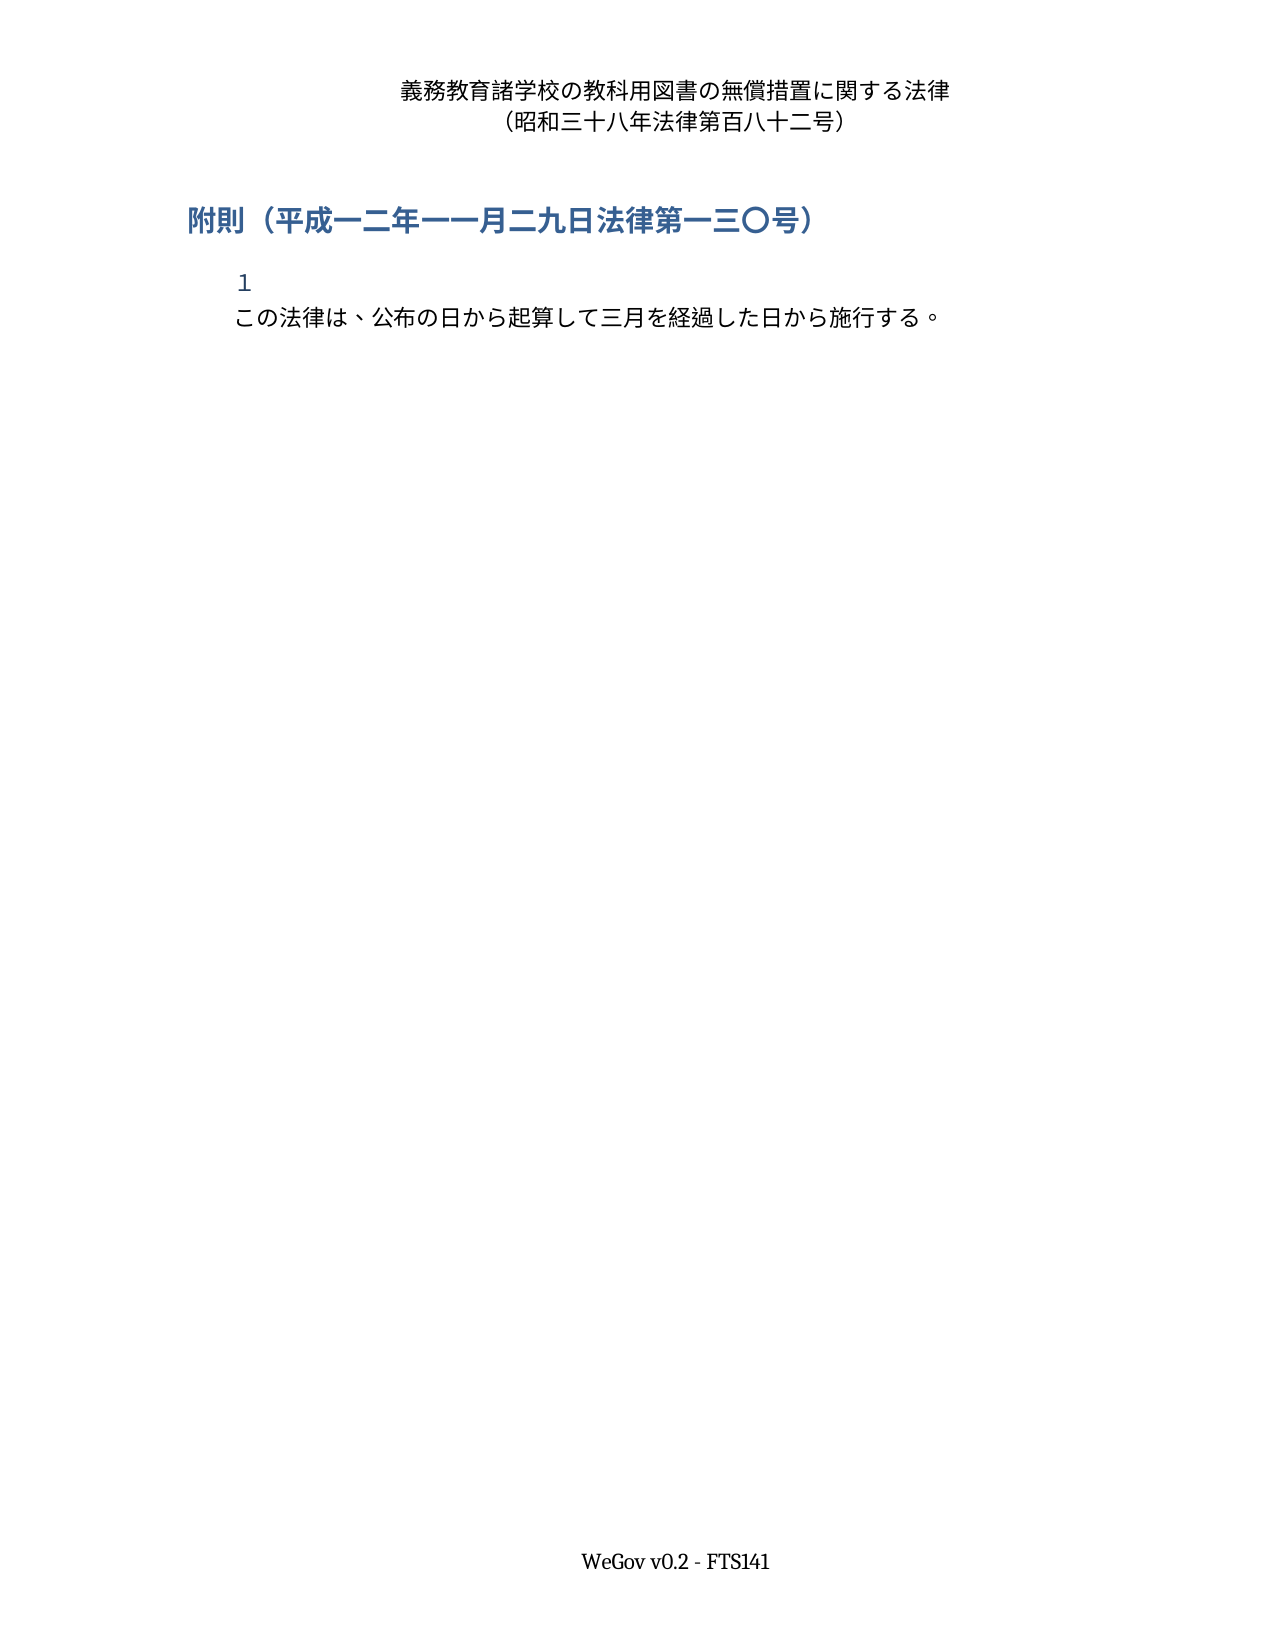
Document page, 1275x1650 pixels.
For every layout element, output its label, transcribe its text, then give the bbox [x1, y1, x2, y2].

text この法律は、公布の日から起算して三月を経過した日から施行する。 [233, 302, 1087, 334]
subtitle １ [233, 266, 1087, 298]
subtitle 附則（平成一二年一一月二九日法律第一三〇号） [187, 200, 1087, 240]
